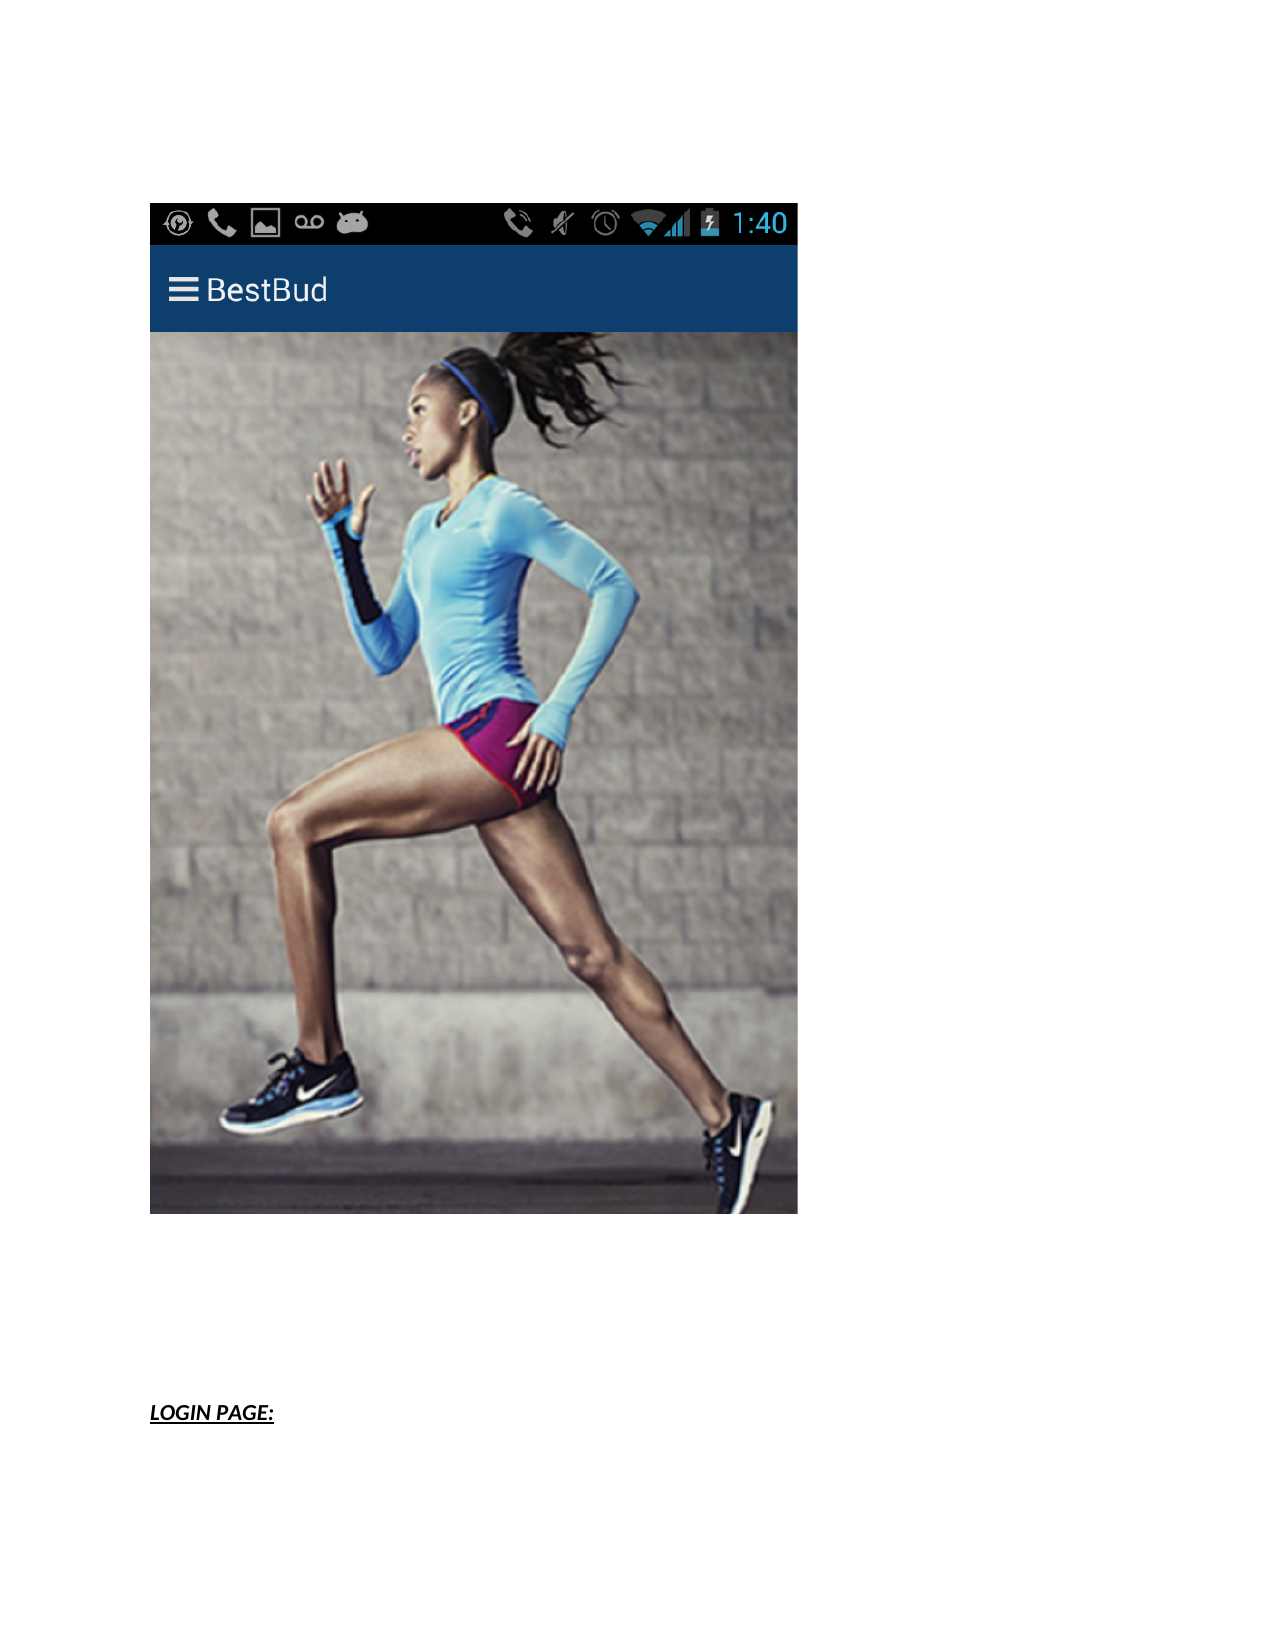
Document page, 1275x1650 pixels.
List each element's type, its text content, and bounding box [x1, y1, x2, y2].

text LOGIN PAGE: [150, 1398, 1125, 1426]
picture [150, 203, 798, 1214]
